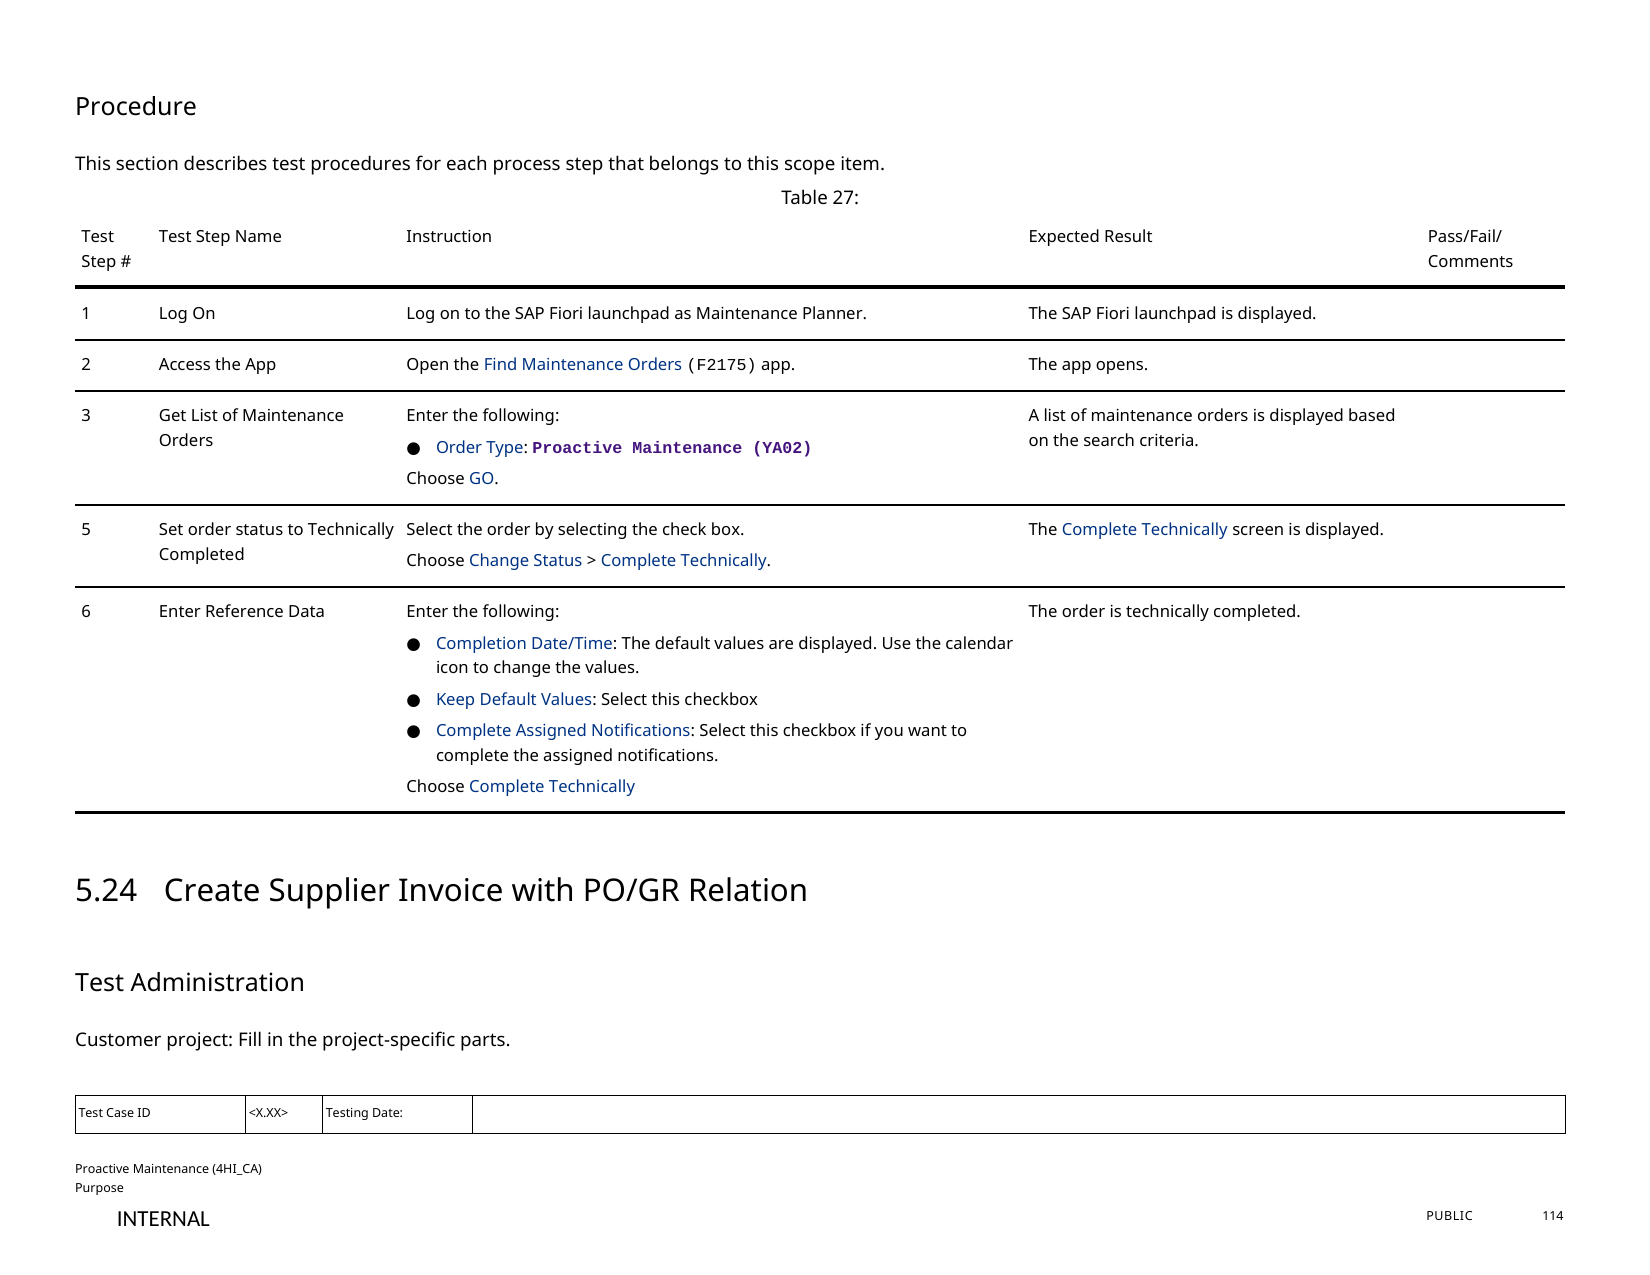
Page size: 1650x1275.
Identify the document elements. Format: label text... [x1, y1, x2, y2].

title Table 27: [75, 185, 1565, 210]
text This section describes test procedures for each process step that belongs to this scope item. [75, 150, 1565, 176]
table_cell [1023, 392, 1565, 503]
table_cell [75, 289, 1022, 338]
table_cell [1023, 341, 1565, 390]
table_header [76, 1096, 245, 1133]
subtitle Create Supplier Invoice with PO/GR Relation [75, 872, 1565, 909]
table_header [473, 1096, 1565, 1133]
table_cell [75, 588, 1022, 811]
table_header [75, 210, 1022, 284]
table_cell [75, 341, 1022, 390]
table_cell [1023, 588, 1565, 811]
title Procedure [75, 92, 1565, 121]
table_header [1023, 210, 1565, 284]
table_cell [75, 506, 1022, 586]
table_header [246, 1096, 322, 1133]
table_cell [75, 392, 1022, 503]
text Customer project: Fill in the project-specific parts. [75, 1026, 1565, 1052]
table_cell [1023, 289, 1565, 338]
title Test Administration [75, 968, 1565, 997]
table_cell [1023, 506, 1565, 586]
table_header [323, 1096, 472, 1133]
